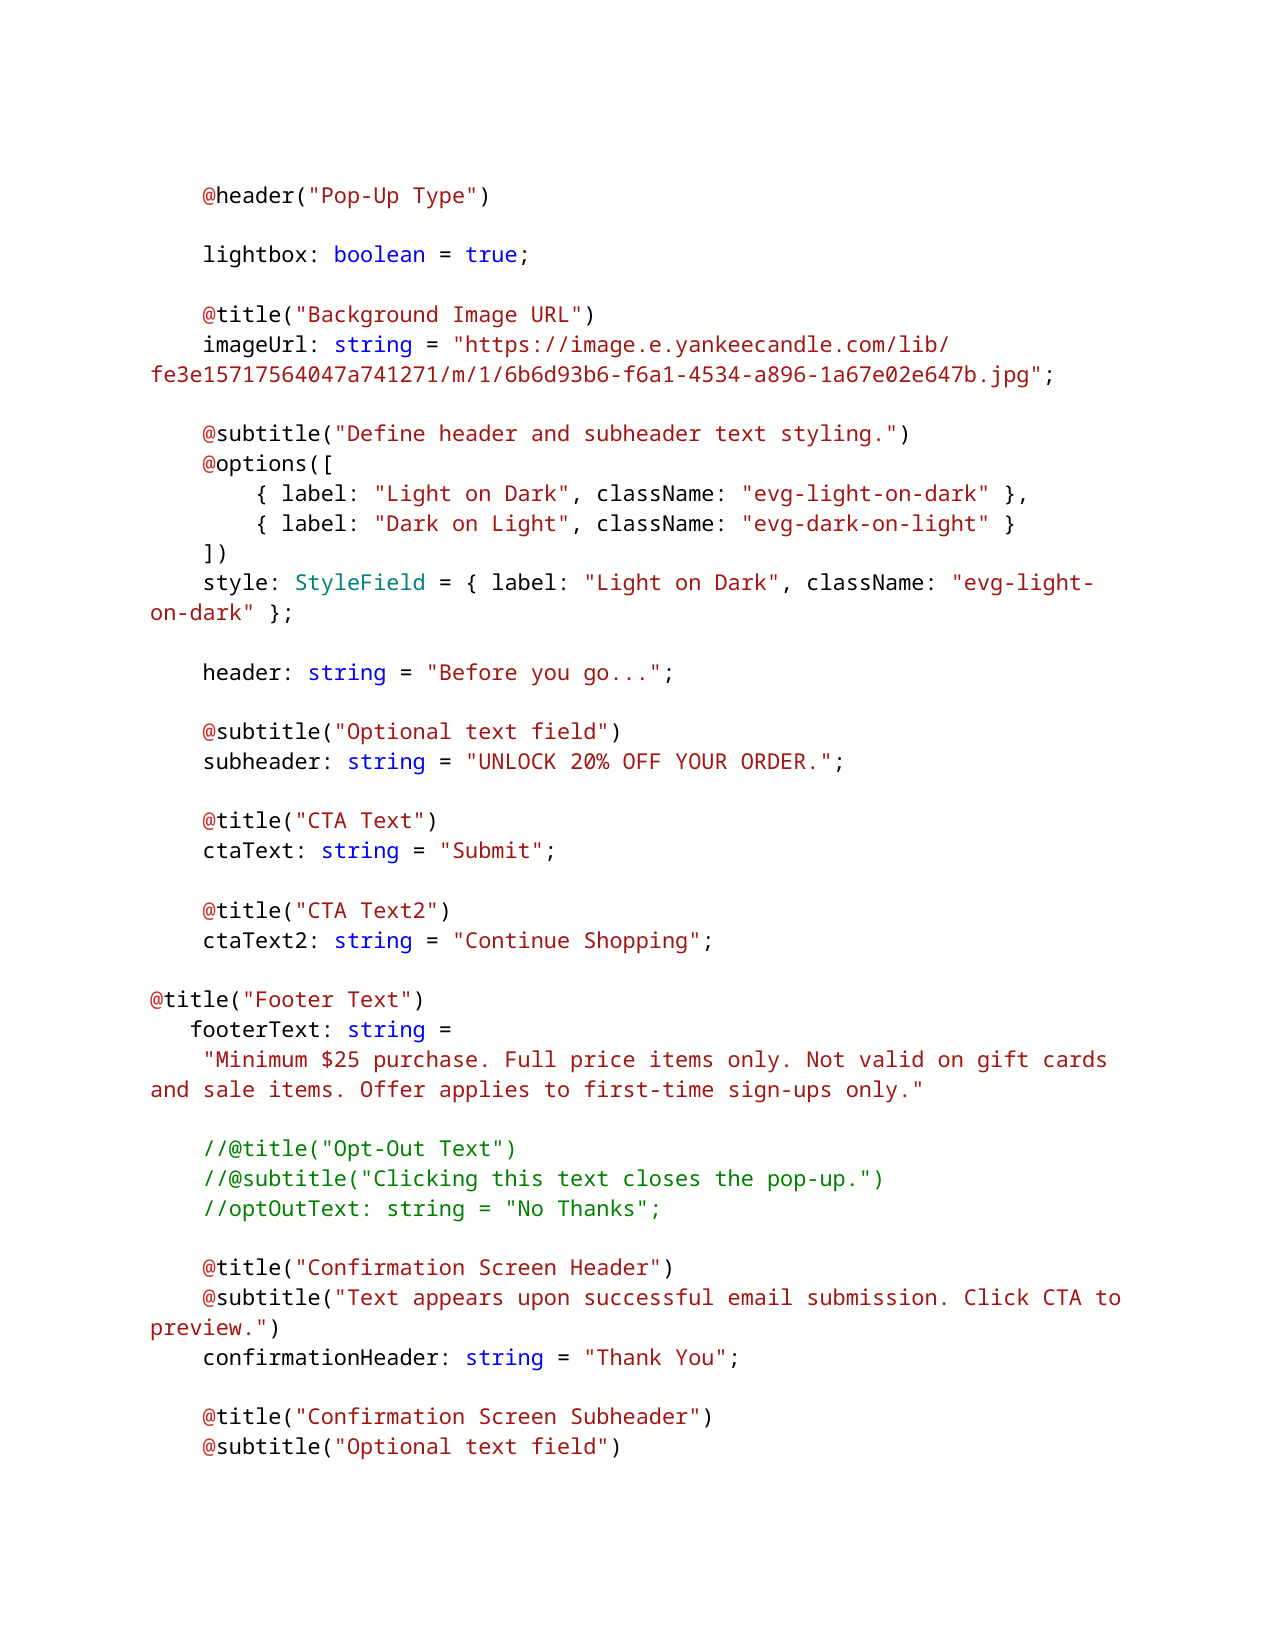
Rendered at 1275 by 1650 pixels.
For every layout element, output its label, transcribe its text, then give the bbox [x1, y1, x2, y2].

text header: string = "Before you go..."; [150, 656, 1125, 686]
text @subtitle("Optional text field") [150, 1431, 1125, 1461]
text style: StyleField = { label: "Light on Dark", className: "evg-light-on-dark" }; [150, 567, 1125, 627]
text @options([ [150, 448, 1125, 478]
text ]) [150, 537, 1125, 567]
text ctaText2: string = "Continue Shopping"; [150, 924, 1125, 954]
text lightbox: boolean = true; [150, 239, 1125, 269]
text imageUrl: string = "https://image.e.yankeecandle.com/lib/fe3e15717564047a741271/m/1/6b6d93b6-f6a1-4534-a896-1a67e02e647b.jpg"; [150, 329, 1125, 388]
text footerText: string = [150, 1014, 1125, 1044]
text @title("Footer Text") [150, 984, 1125, 1014]
text "Minimum $25 purchase. Full price items only. Not valid on gift cards and sale items. Offer applies to first-time sign-ups only." [150, 1044, 1125, 1103]
text //optOutText: string = "No Thanks"; [150, 1193, 1125, 1222]
text ctaText: string = "Submit"; [150, 835, 1125, 865]
text @subtitle("Optional text field") [150, 716, 1125, 746]
text subheader: string = "UNLOCK 20% OFF YOUR ORDER."; [150, 746, 1125, 776]
text { label: "Light on Dark", className: "evg-light-on-dark" }, [150, 478, 1125, 507]
text @title("Background Image URL") [150, 299, 1125, 329]
text @title("CTA Text") [150, 805, 1125, 835]
text @subtitle("Define header and subheader text styling.") [150, 418, 1125, 448]
text @title("CTA Text2") [150, 895, 1125, 924]
text //@subtitle("Clicking this text closes the pop-up.") [150, 1163, 1125, 1193]
text @header("Pop-Up Type") [150, 180, 1125, 209]
text @subtitle("Text appears upon successful email submission. Click CTA to preview.") [150, 1282, 1125, 1342]
text @title("Confirmation Screen Subheader") [150, 1401, 1125, 1431]
text { label: "Dark on Light", className: "evg-dark-on-light" } [150, 507, 1125, 537]
text @title("Confirmation Screen Header") [150, 1252, 1125, 1282]
text //@title("Opt-Out Text") [150, 1133, 1125, 1163]
text confirmationHeader: string = "Thank You"; [150, 1342, 1125, 1371]
